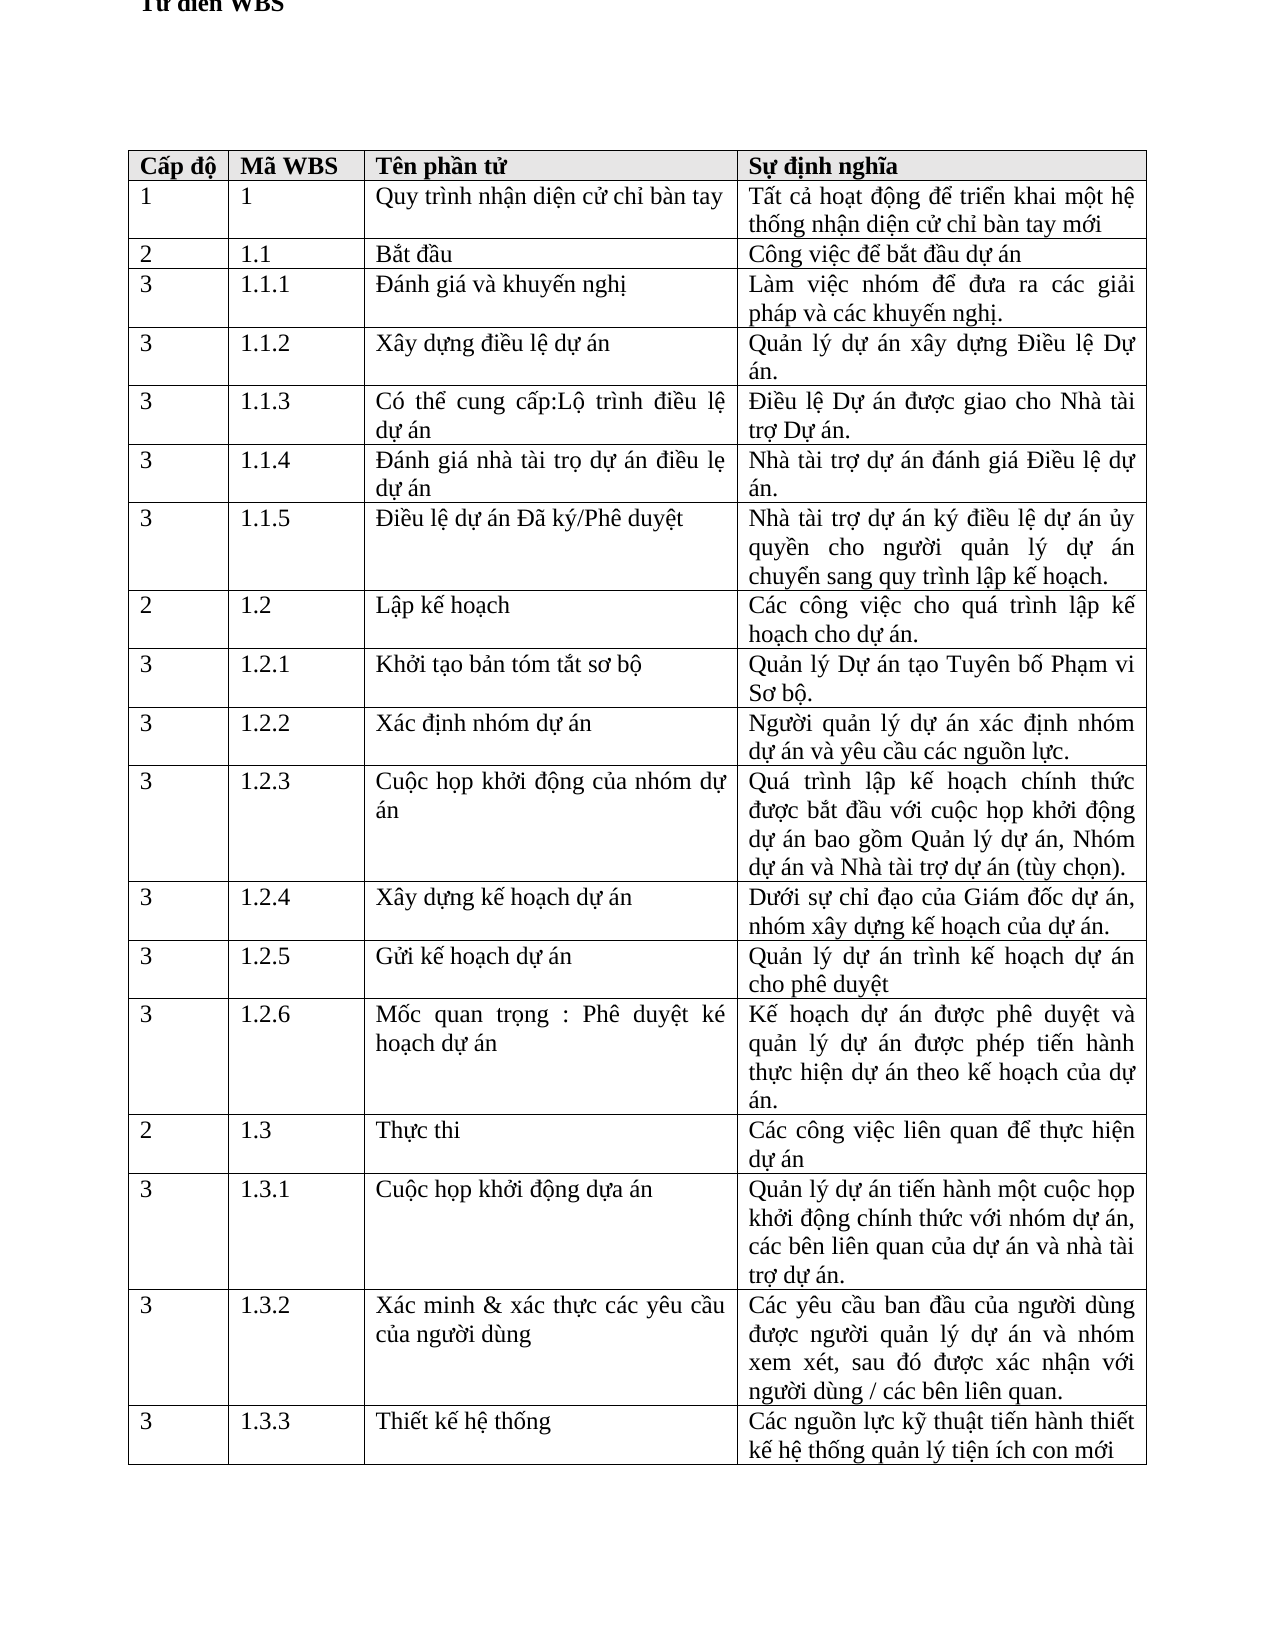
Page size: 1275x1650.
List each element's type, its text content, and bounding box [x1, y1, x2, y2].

table_header Mã WBS [229, 151, 364, 180]
table_cell 1.3.3 [229, 1406, 364, 1463]
table_cell Quá trình lập kế hoạch chính thức được bắt đầu với cuộc họp khởi động dự án bao gồm Quản lý dự án, Nhóm dự án và Nhà tài trợ dự án (tùy chọn). [738, 766, 1146, 881]
table_cell 1.1 [229, 239, 364, 268]
table_cell Tất cả hoạt động để triển khai một hệ thống nhận diện cử chỉ bàn tay mới [738, 181, 1146, 238]
table_cell 1.2.3 [229, 766, 364, 881]
table_cell Công việc để bắt đầu dự án [738, 239, 1146, 268]
table_cell 1 [129, 181, 228, 238]
table_header Tên phần tử [365, 151, 737, 180]
table_cell 1.1.5 [229, 503, 364, 589]
table_cell Điều lệ Dự án được giao cho Nhà tài trợ Dự án. [738, 386, 1146, 444]
table_cell 3 [129, 649, 228, 707]
table_cell 1.1.2 [229, 328, 364, 385]
table_cell Nhà tài trợ dự án đánh giá Điều lệ dự án. [738, 445, 1146, 502]
table_cell Cuộc họp khởi động của nhóm dự án [365, 766, 737, 881]
table_cell 3 [129, 445, 228, 502]
table_cell Các yêu cầu ban đầu của người dùng được người quản lý dự án và nhóm xem xét, sau đó được xác nhận với người dùng / các bên liên quan. [738, 1290, 1146, 1405]
table_cell 1 [229, 181, 364, 238]
table_cell 1.1.1 [229, 269, 364, 327]
table_cell Quản lý dự án trình kế hoạch dự án cho phê duyệt [738, 941, 1146, 998]
table_cell 3 [129, 386, 228, 444]
table_cell Mốc quan trọng : Phê duyệt ké hoạch dự án [365, 999, 737, 1114]
table_cell 1.3.1 [229, 1174, 364, 1289]
table_cell 2 [129, 591, 228, 648]
table_cell 3 [129, 708, 228, 765]
table_cell Cuộc họp khởi động dựa án [365, 1174, 737, 1289]
table_cell Nhà tài trợ dự án ký điều lệ dự án ủy quyền cho người quản lý dự án chuyển sang quy trình lập kế hoạch. [738, 503, 1146, 589]
table_cell 3 [129, 503, 228, 589]
table_cell Điều lệ dự án Đã ký/Phê duyệt [365, 503, 737, 589]
table_cell Các nguồn lực kỹ thuật tiến hành thiết kế hệ thống quản lý tiện ích con mới [738, 1406, 1146, 1463]
table_cell 3 [129, 941, 228, 998]
table_cell Người quản lý dự án xác định nhóm dự án và yêu cầu các nguồn lực. [738, 708, 1146, 765]
table_cell Có thể cung cấp:Lộ trình điều lệ dự án [365, 386, 737, 444]
table_cell Quản lý dự án tiến hành một cuộc họp khởi động chính thức với nhóm dự án, các bên liên quan của dự án và nhà tài trợ dự án. [738, 1174, 1146, 1289]
table_cell Đánh giá nhà tài trọ dự án điều lẹ dự án [365, 445, 737, 502]
table_cell 3 [129, 999, 228, 1114]
table_cell Dưới sự chỉ đạo của Giám đốc dự án, nhóm xây dựng kế hoạch của dự án. [738, 882, 1146, 940]
table_cell Xác định nhóm dự án [365, 708, 737, 765]
table_cell 1.2.6 [229, 999, 364, 1114]
table_cell 1.3 [229, 1115, 364, 1173]
table_cell Kế hoạch dự án được phê duyệt và quản lý dự án được phép tiến hành thực hiện dự án theo kế hoạch của dự án. [738, 999, 1146, 1114]
table_cell 1.1.3 [229, 386, 364, 444]
table_header Cấp độ [129, 151, 228, 180]
table_header Sự định nghĩa [738, 151, 1146, 180]
table_cell Thiết kế hệ thống [365, 1406, 737, 1463]
table_cell Đánh giá và khuyến nghị [365, 269, 737, 327]
table_cell Quản lý Dự án tạo Tuyên bố Phạm vi Sơ bộ. [738, 649, 1146, 707]
table_cell Các công việc liên quan để thực hiện dự án [738, 1115, 1146, 1173]
table_cell 3 [129, 1406, 228, 1463]
table_cell Gửi kế hoạch dự án [365, 941, 737, 998]
table_cell Khởi tạo bản tóm tắt sơ bộ [365, 649, 737, 707]
table_cell 1.2.2 [229, 708, 364, 765]
table_cell 1.2.5 [229, 941, 364, 998]
table_cell 3 [129, 1290, 228, 1405]
table_cell 1.3.2 [229, 1290, 364, 1405]
table_cell Làm việc nhóm để đưa ra các giải pháp và các khuyến nghị. [738, 269, 1146, 327]
table_cell Xác minh & xác thực các yêu cầu của người dùng [365, 1290, 737, 1405]
table_cell Quy trình nhận diện cử chỉ bàn tay [365, 181, 737, 238]
table_cell 3 [129, 1174, 228, 1289]
table_cell 1.1.4 [229, 445, 364, 502]
table_cell Xây dựng điều lệ dự án [365, 328, 737, 385]
table_cell 2 [129, 1115, 228, 1173]
table_cell 1.2.1 [229, 649, 364, 707]
table_cell Lập kế hoạch [365, 591, 737, 648]
table_cell Xây dựng kế hoạch dự án [365, 882, 737, 940]
table_cell Quản lý dự án xây dựng Điều lệ Dự án. [738, 328, 1146, 385]
table_cell Các công việc cho quá trình lập kế hoạch cho dự án. [738, 591, 1146, 648]
table_cell Bắt đầu [365, 239, 737, 268]
table_cell 3 [129, 766, 228, 881]
table_cell 3 [129, 882, 228, 940]
table_cell 1.2.4 [229, 882, 364, 940]
table_cell Thực thi [365, 1115, 737, 1173]
table_cell 2 [129, 239, 228, 268]
table_cell 1.2 [229, 591, 364, 648]
table_cell 3 [129, 269, 228, 327]
table_cell 3 [129, 328, 228, 385]
